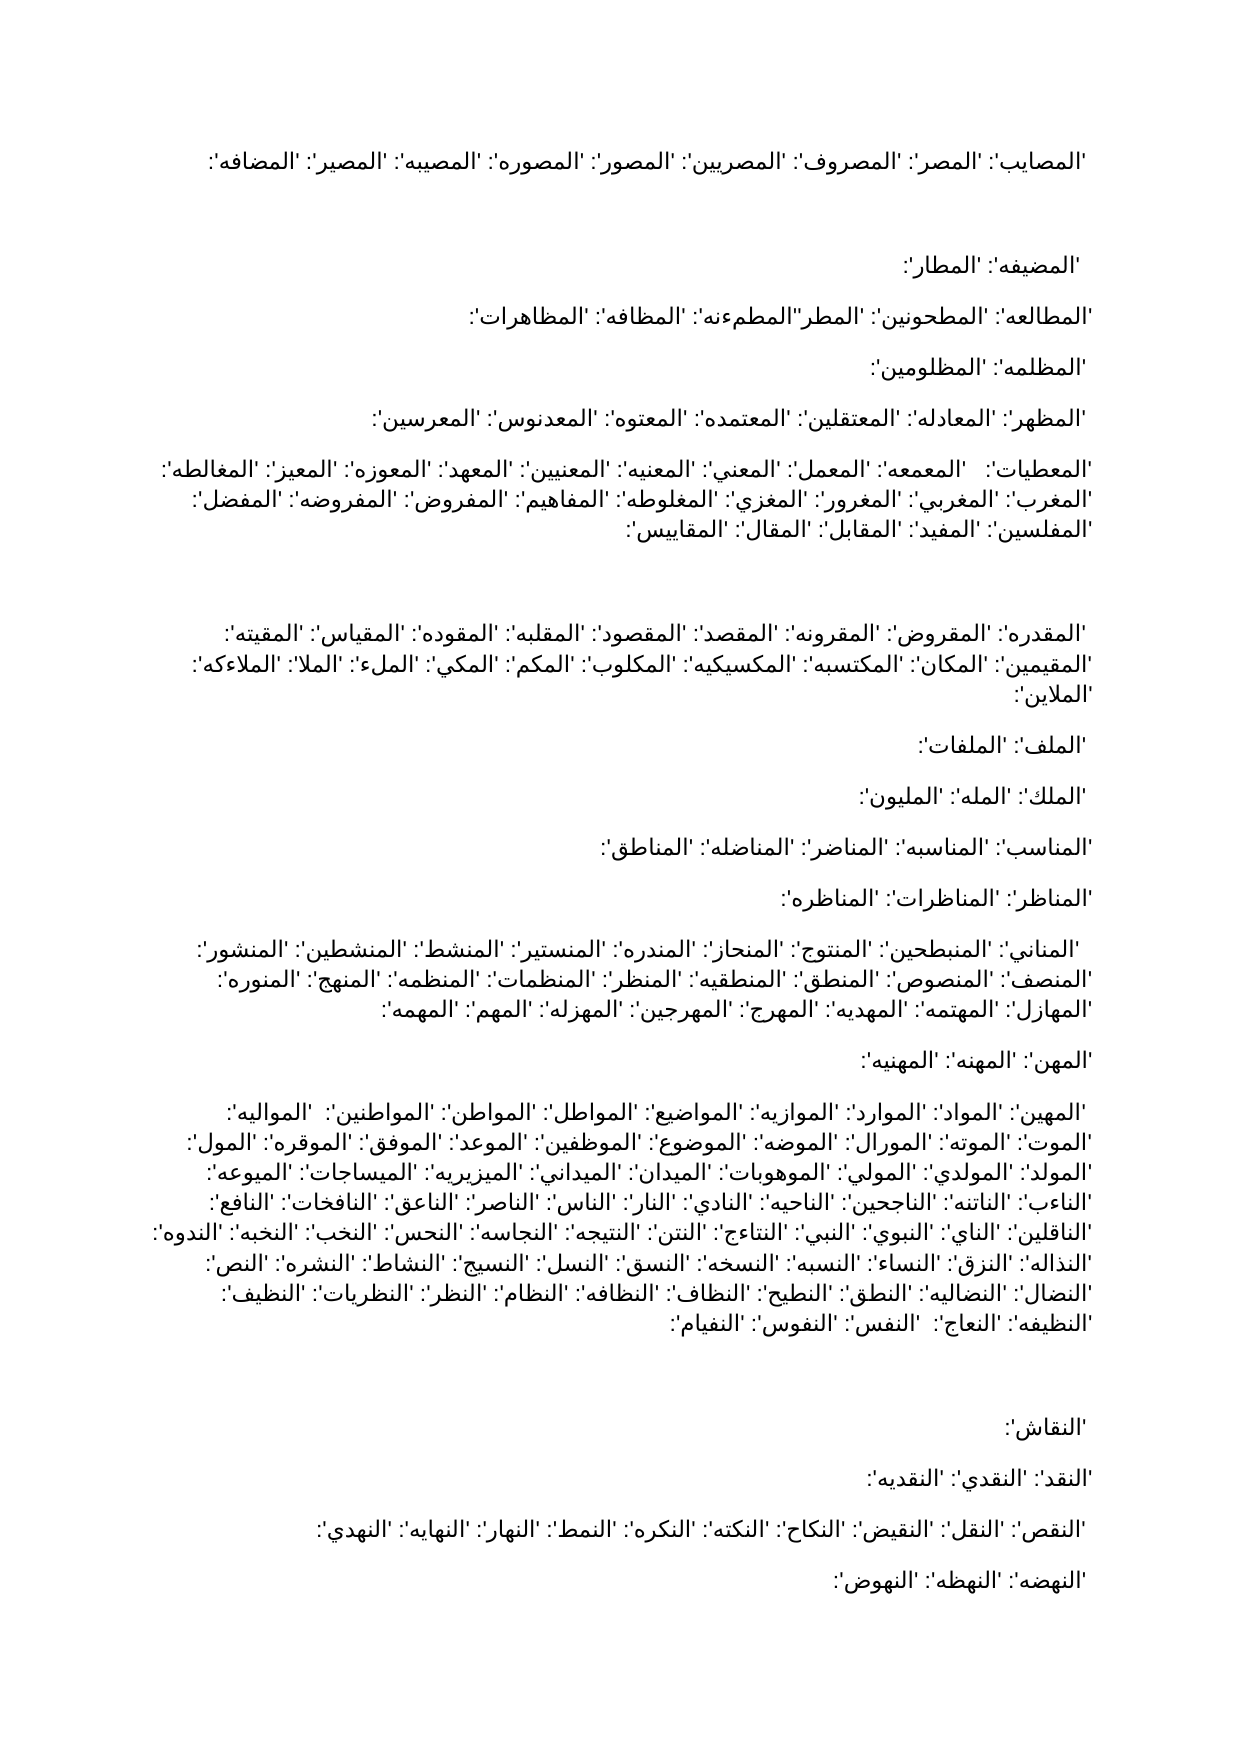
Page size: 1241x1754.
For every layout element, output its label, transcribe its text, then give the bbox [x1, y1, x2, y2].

text 'المهين': 'المواد': 'الموارد': 'الموازيه': 'المواضيع': 'المواطل': 'المواطن': 'المواطنين': 'المواليه': 'الموت': 'الموته': 'المورال': 'الموضه': 'الموضوع': 'الموظفين': 'الموعد': 'الموفق': 'الموقره': 'المول': 'المولد': 'المولدي': 'المولي': 'الموهوبات': 'الميدان': 'الميداني': 'الميزيريه': 'الميساجات': 'الميوعه': 'الناءب': 'الناتنه': 'الناجحين': 'الناحيه': 'النادي': 'النار': 'الناس': 'الناصر': 'الناعق': 'النافخات': 'النافع': 'الناقلين': 'الناي': 'النبوي': 'النبي': 'النتاءج': 'النتن': 'النتيجه': 'النجاسه': 'النحس': 'النخب': 'النخبه': 'الندوه': 'النذاله': 'النزق': 'النساء': 'النسبه': 'النسخه': 'النسق': 'النسل': 'النسيج': 'النشاط': 'النشره': 'النص': 'النضال': 'النضاليه': 'النطق': 'النطيح': 'النظاف': 'النظافه': 'النظام': 'النظر': 'النظريات': 'النظيف': 'النظيفه': 'النعاج': 'النفس': 'النفوس': 'النفيام': [148, 1098, 1093, 1336]
text 'المضيفه': 'المطار': [148, 252, 1093, 278]
text 'المصايب': 'المصر': 'المصروف': 'المصريين': 'المصور': 'المصوره': 'المصيبه': 'المصير': 'المضافه': [148, 148, 1093, 174]
text 'المهن': 'المهنه': 'المهنيه': [148, 1047, 1093, 1074]
text 'المظهر': 'المعادله': 'المعتقلين': 'المعتمده': 'المعتوه': 'المعدنوس': 'المعرسين': [148, 405, 1093, 431]
text 'النهضه': 'النهظه': 'النهوض': [148, 1567, 1093, 1593]
text 'المناني': 'المنبطحين': 'المنتوج': 'المنحاز': 'المندره': 'المنستير': 'المنشط': 'المنشطين': 'المنشور': 'المنصف': 'المنصوص': 'المنطق': 'المنطقيه': 'المنظر': 'المنظمات': 'المنظمه': 'المنهج': 'المنوره': 'المهازل': 'المهتمه': 'المهديه': 'المهرج': 'المهرجين': 'المهزله': 'المهم': 'المهمه': [148, 936, 1093, 1023]
text 'المظلمه': 'المظلومين': [148, 354, 1093, 380]
text 'المعطيات': 'المعمعه': 'المعمل': 'المعني': 'المعنيه': 'المعنيين': 'المعهد': 'المعوزه': 'المعيز': 'المغالطه': 'المغرب': 'المغربي': 'المغرور': 'المغزي': 'المغلوطه': 'المفاهيم': 'المفروض': 'المفروضه': 'المفضل': 'المفلسين': 'المفيد': 'المقابل': 'المقال': 'المقاييس': [148, 456, 1093, 543]
text 'الملف': 'الملفات': [148, 732, 1093, 758]
text 'النقص': 'النقل': 'النقيض': 'النكاح': 'النكته': 'النكره': 'النمط': 'النهار': 'النهايه': 'النهدي': [148, 1516, 1093, 1542]
text 'النقد': 'النقدي': 'النقديه': [148, 1465, 1093, 1491]
text 'المناسب': 'المناسبه': 'المناضر': 'المناضله': 'المناطق': [148, 834, 1093, 860]
text 'الملك': 'المله': 'المليون': [148, 783, 1093, 809]
text 'المطالعه': 'المطحونين': 'المطر''المطمءنه': 'المظافه': 'المظاهرات': [148, 303, 1093, 329]
text 'المناظر': 'المناظرات': 'المناظره': [148, 885, 1093, 911]
text 'المقدره': 'المقروض': 'المقرونه': 'المقصد': 'المقصود': 'المقلبه': 'المقوده': 'المقياس': 'المقيته': 'المقيمين': 'المكان': 'المكتسبه': 'المكسيكيه': 'المكلوب': 'المكم': 'المكي': 'الملء': 'الملا': 'الملاءكه': 'الملاين': [148, 620, 1093, 707]
text 'النقاش': [148, 1414, 1093, 1440]
